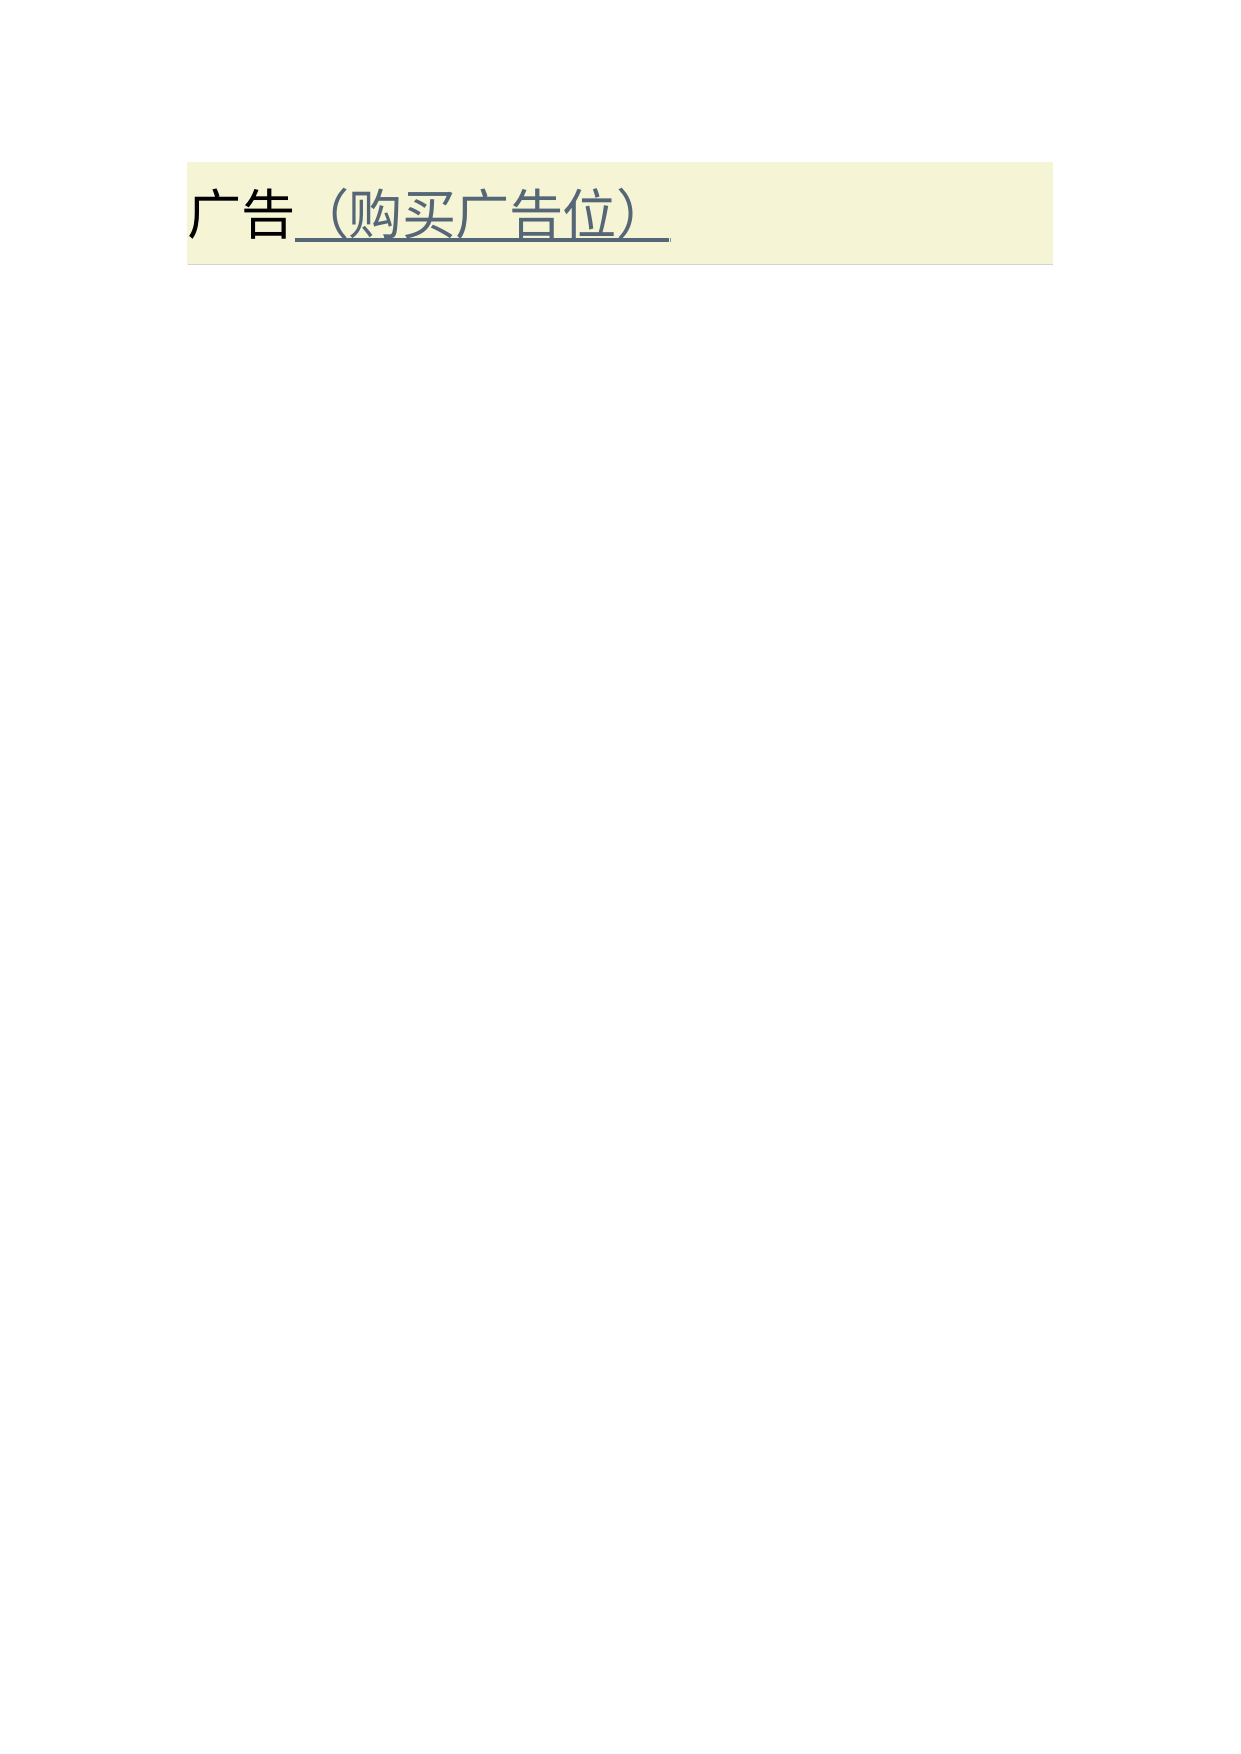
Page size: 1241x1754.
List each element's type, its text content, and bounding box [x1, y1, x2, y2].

text 广告（购买广告位） [187, 162, 1053, 265]
